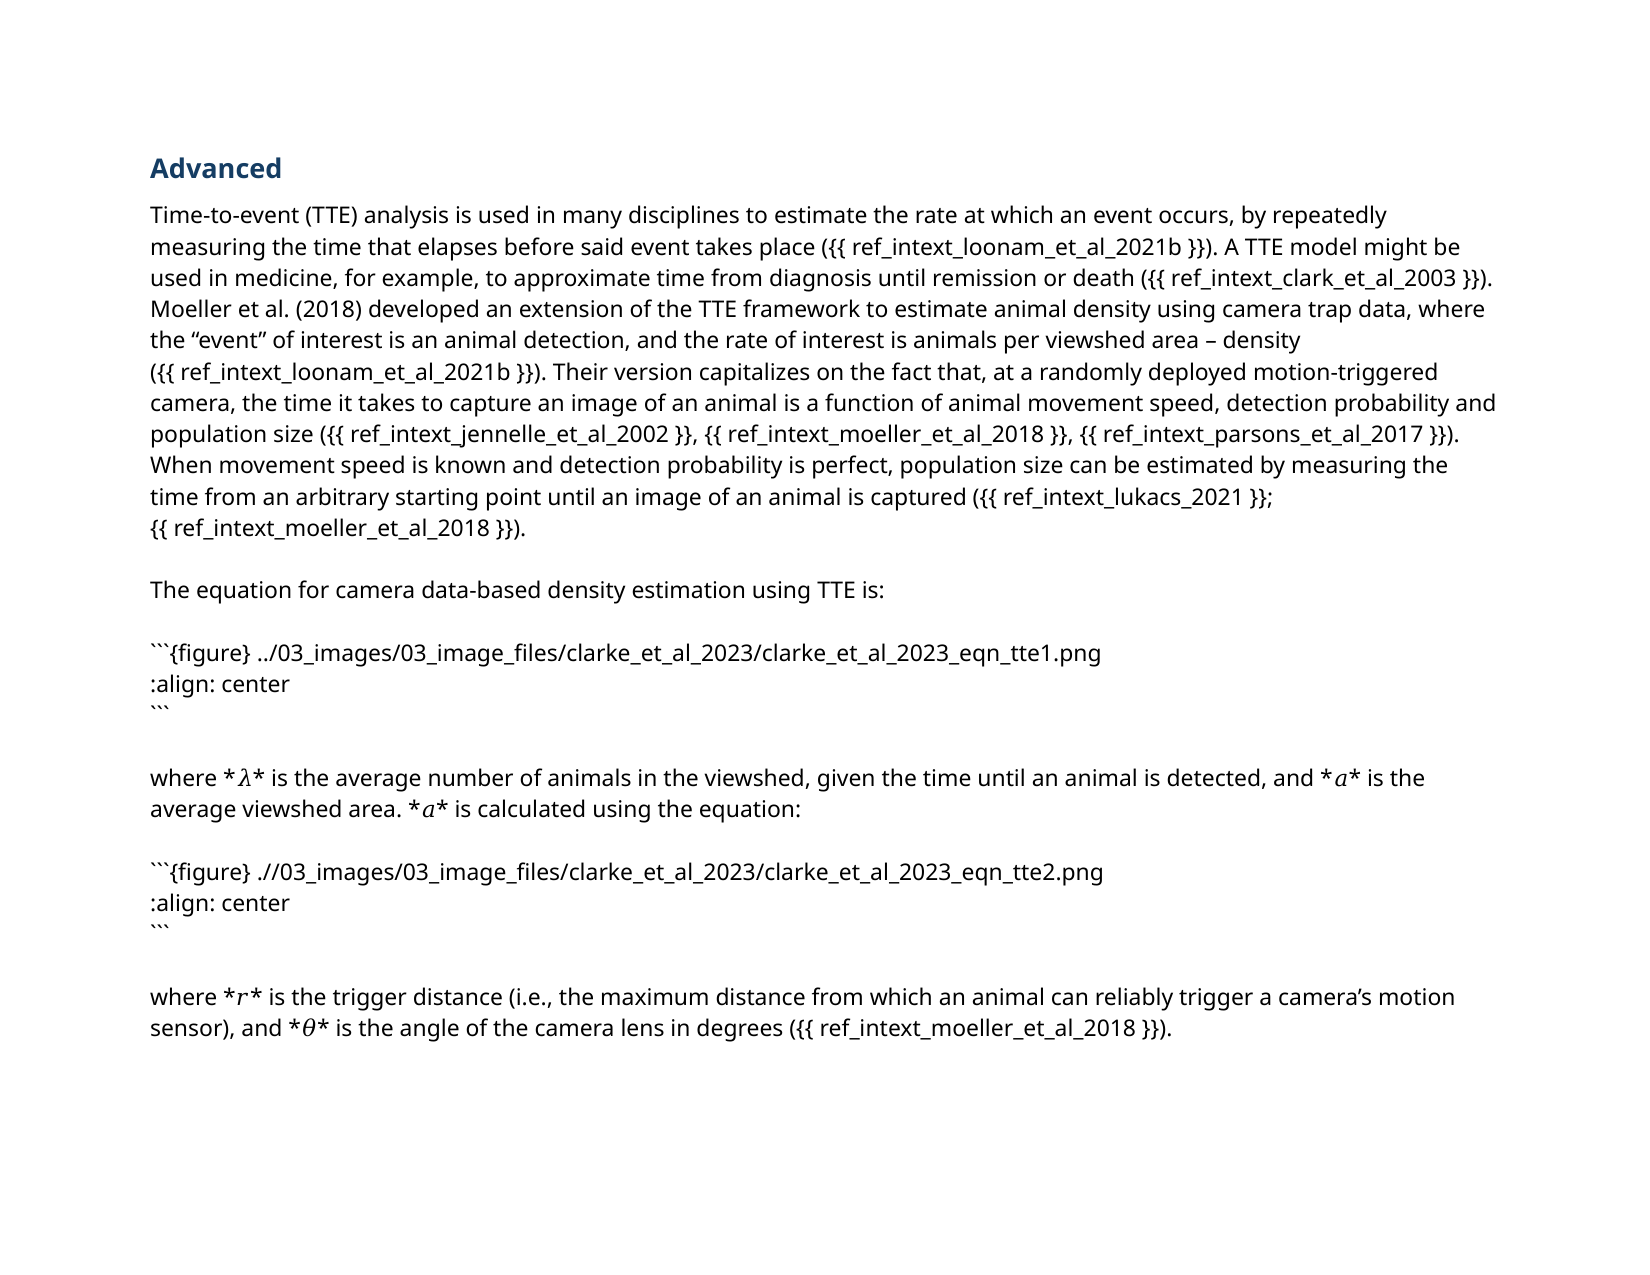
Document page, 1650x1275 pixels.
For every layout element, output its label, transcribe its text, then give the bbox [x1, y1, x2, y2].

subtitle Advanced [150, 150, 1500, 187]
